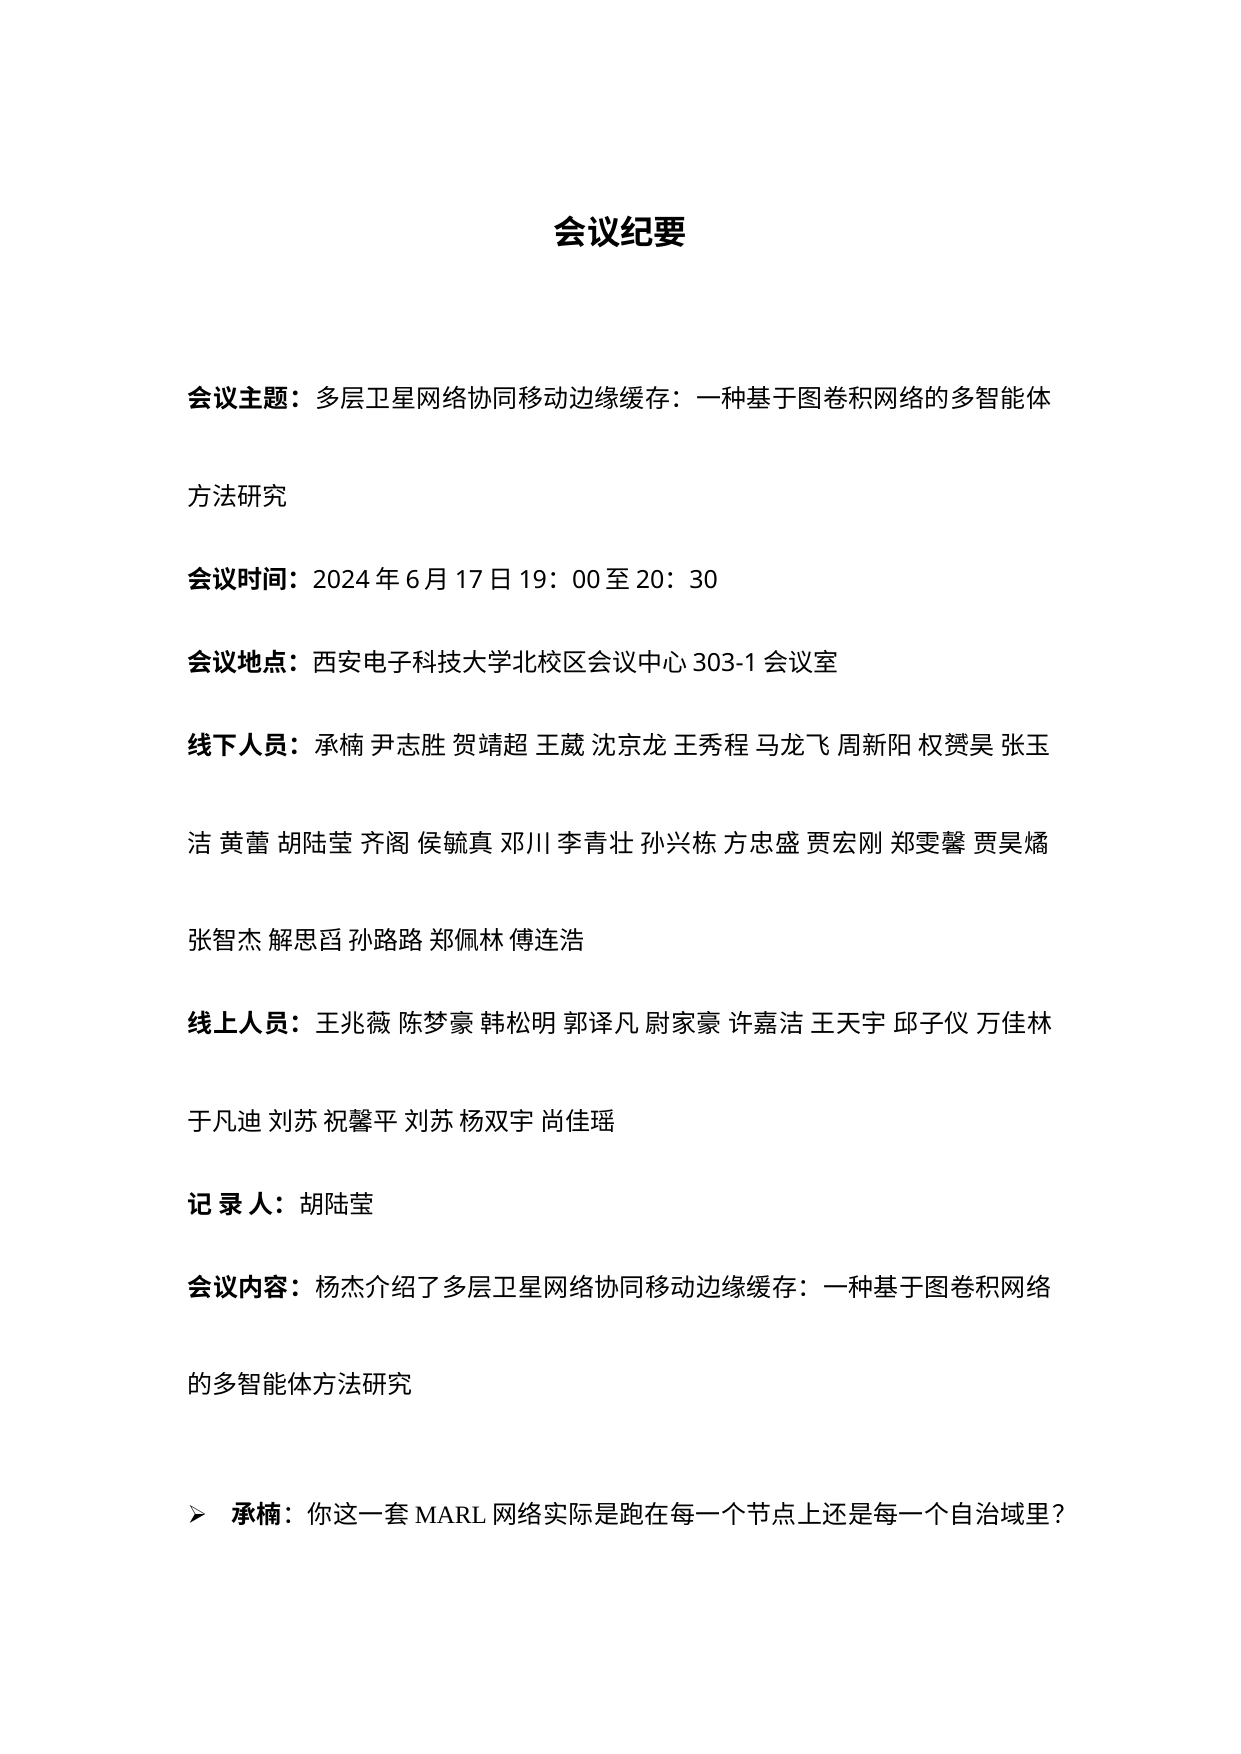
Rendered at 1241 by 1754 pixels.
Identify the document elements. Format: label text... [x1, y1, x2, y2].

text 会议内容：杨杰介绍了多层卫星网络协同移动边缘缓存：一种基于图卷积网络的多智能体方法研究 [187, 1253, 1053, 1416]
subtitle 会议纪要 [187, 197, 1053, 262]
text 记 录 人：胡陆莹 [187, 1170, 1053, 1235]
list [187, 1481, 1053, 1546]
text 会议时间：2024年 6月17日19：00至20：30 [187, 545, 1053, 610]
text 会议主题：多层卫星网络协同移动边缘缓存：一种基于图卷积网络的多智能体方法研究 [187, 364, 1053, 527]
text 线上人员：王兆薇 陈梦豪 韩松明 郭译凡 尉家豪 许嘉洁 王天宇 邱子仪 万佳林 于凡迪 刘苏 祝馨平 刘苏 杨双宇 尚佳瑶 [187, 989, 1053, 1152]
text 会议地点：西安电子科技大学北校区会议中心303-1会议室 [187, 628, 1053, 693]
text 线下人员：承楠 尹志胜 贺靖超 王葳 沈京龙 王秀程 马龙飞 周新阳 权赟昊 张玉洁 黄蕾 胡陆莹 齐阁 侯毓真 邓川 李青壮 孙兴栋 方忠盛 贾宏刚 郑雯馨 贾昊燏 张智杰 解思舀 孙路路 郑佩林 傅连浩 [187, 711, 1053, 971]
